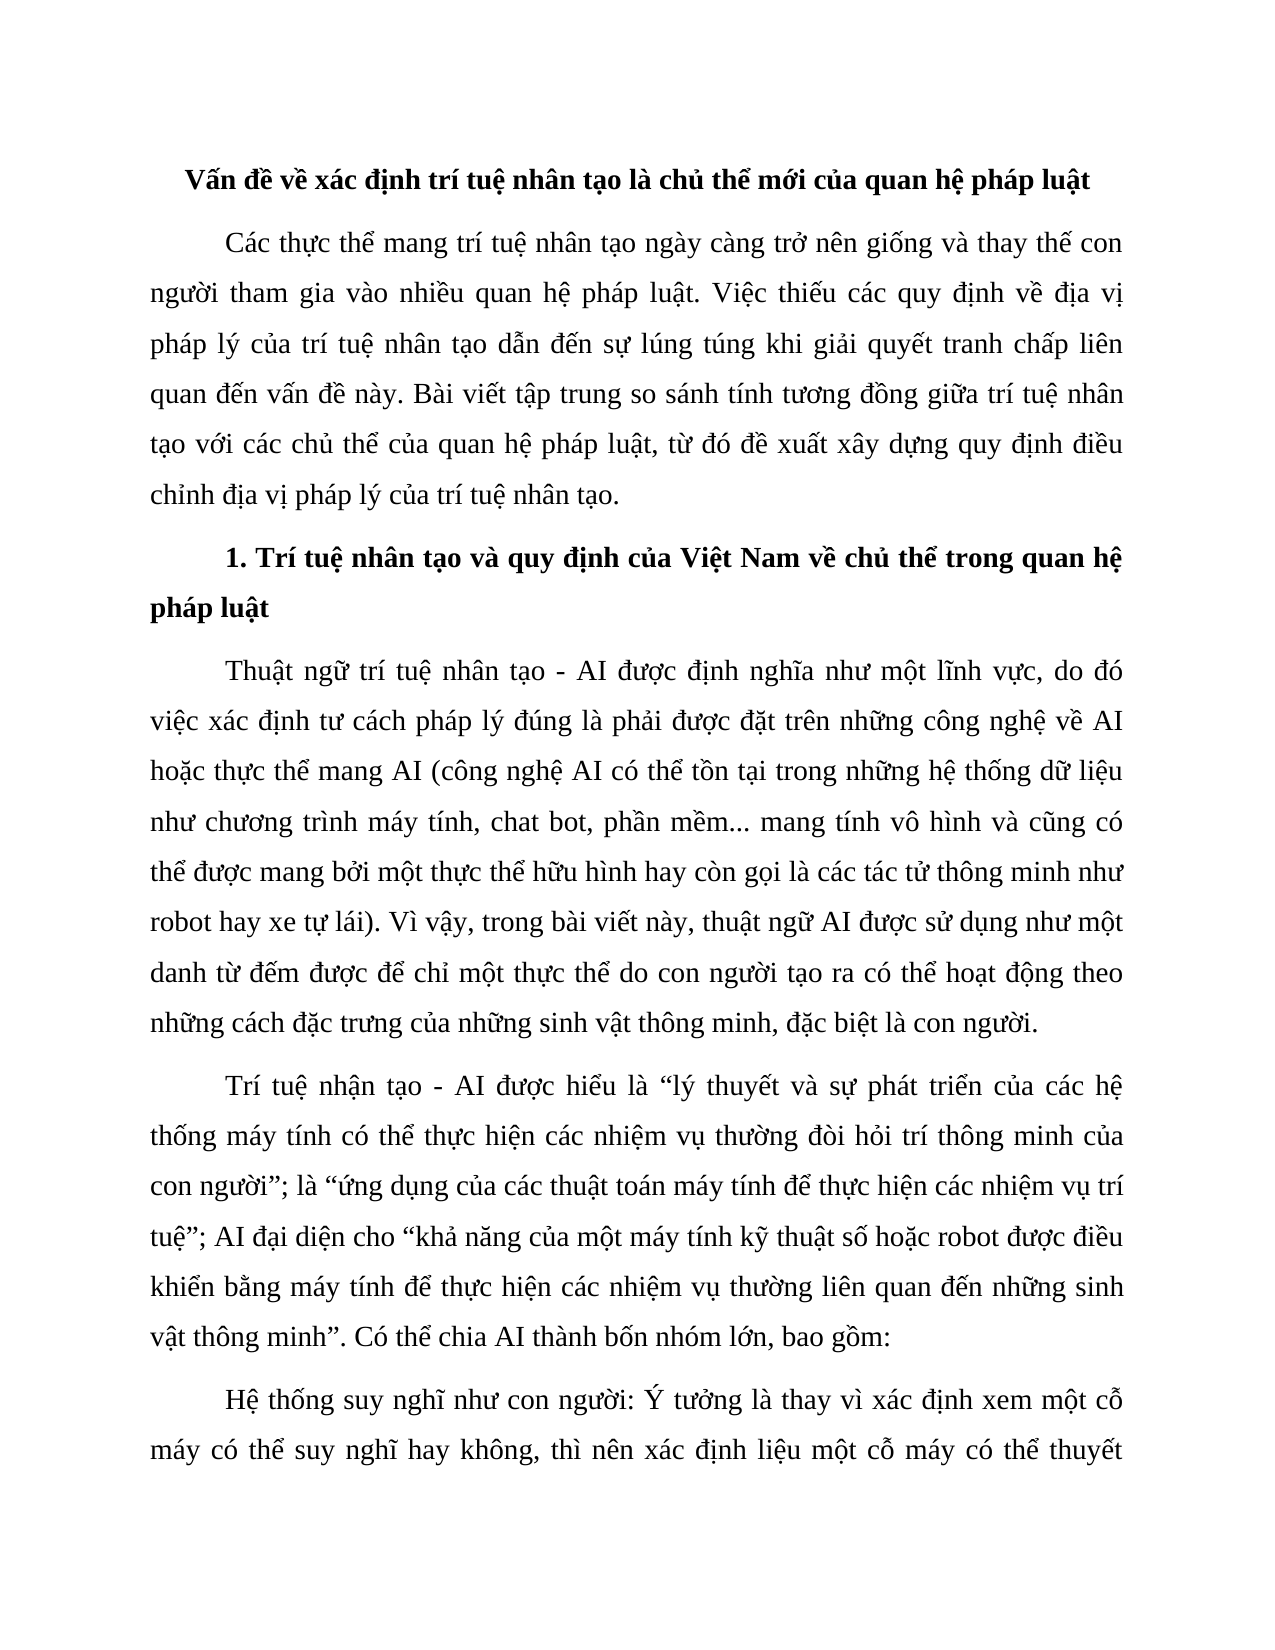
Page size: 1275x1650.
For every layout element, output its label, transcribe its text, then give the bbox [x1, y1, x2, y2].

subtitle Các thực thể mang trí tuệ nhân tạo ngày càng trở nên giống và thay thế con người tham gia vào nhiều quan hệ pháp luật. Việc thiếu các quy định về địa vị pháp lý của trí tuệ nhân tạo dẫn đến sự lúng túng khi giải quyết tranh chấp liên quan đến vấn đề này. Bài viết tập trung so sánh tính tương đồng giữa trí tuệ nhân tạo với các chủ thể của quan hệ pháp luật, từ đó đề xuất xây dựng quy định điều chỉnh địa vị pháp lý của trí tuệ nhân tạo. [150, 225, 1125, 510]
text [150, 1382, 1125, 1466]
text Trí tuệ nhận tạo - AI được hiểu là “lý thuyết và sự phát triển của các hệ thống máy tính có thể thực hiện các nhiệm vụ thường đòi hỏi trí thông minh của con người”; là “ứng dụng của các thuật toán máy tính để thực hiện các nhiệm vụ trí tuệ”; AI đại diện cho “khả năng của một máy tính kỹ thuật số hoặc robot được điều khiển bằng máy tính để thực hiện các nhiệm vụ thường liên quan đến những sinh vật thông minh”. Có thể chia AI thành bốn nhóm lớn, bao gồm: [150, 1068, 1125, 1353]
text Vấn đề về xác định trí tuệ nhân tạo là chủ thể mới của quan hệ pháp luật [150, 162, 1125, 196]
text Thuật ngữ trí tuệ nhân tạo - AI được định nghĩa như một lĩnh vực, do đó việc xác định tư cách pháp lý đúng là phải được đặt trên những công nghệ về AI hoặc thực thể mang AI (công nghệ AI có thể tồn tại trong những hệ thống dữ liệu như chương trình máy tính, chat bot, phần mềm... mang tính vô hình và cũng có thể được mang bởi một thực thể hữu hình hay còn gọi là các tác tử thông minh như robot hay xe tự lái). Vì vậy, trong bài viết này, thuật ngữ AI được sử dụng như một danh từ đếm được để chỉ một thực thể do con người tạo ra có thể hoạt động theo những cách đặc trưng của những sinh vật thông minh, đặc biệt là con người. [150, 653, 1125, 1038]
text 1. Trí tuệ nhân tạo và quy định của Việt Nam về chủ thể trong quan hệ pháp luật [150, 540, 1125, 623]
